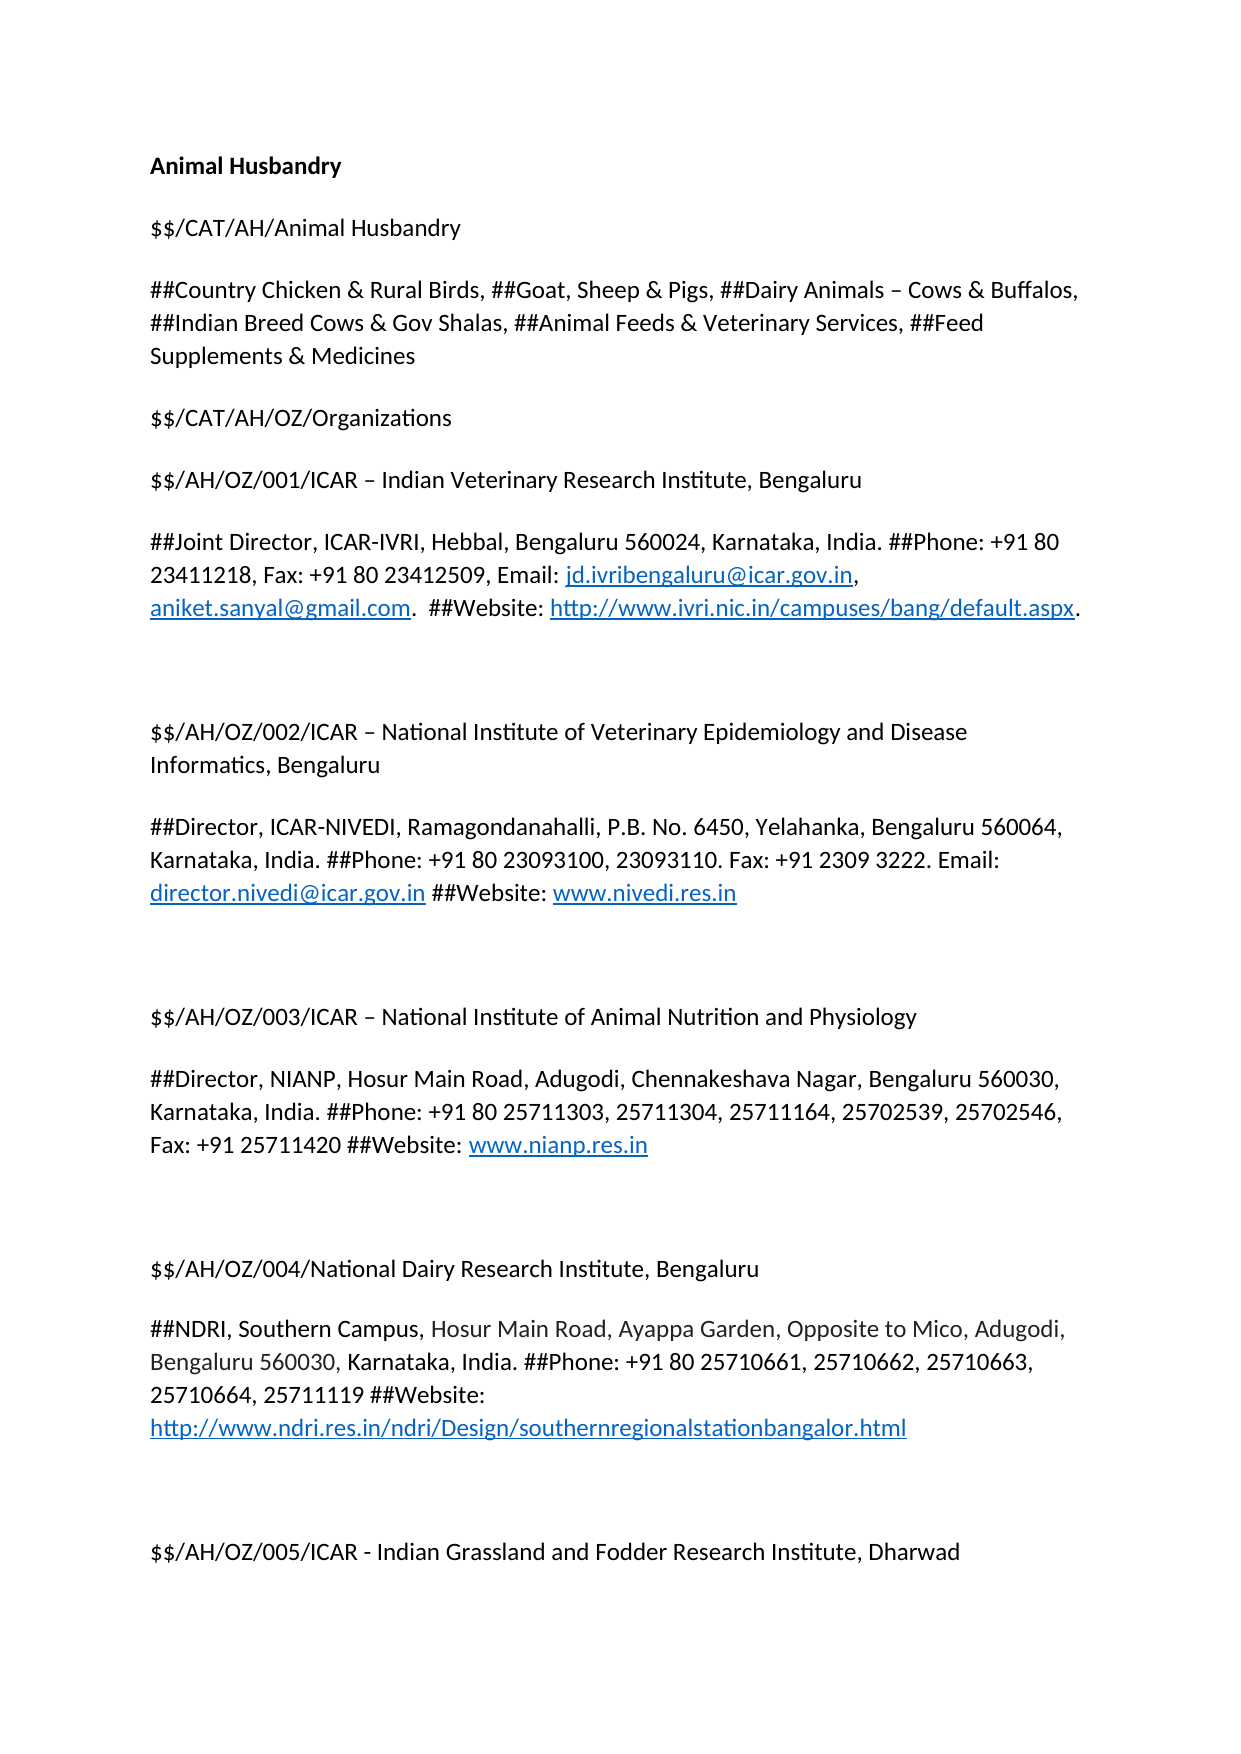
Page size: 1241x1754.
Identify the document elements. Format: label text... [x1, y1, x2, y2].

text ##NDRI, Southern Campus, Hosur Main Road, Ayappa Garden, Opposite to Mico, Adugodi, Bengaluru 560030, Karnataka, India. ##Phone: +91 80 25710661, 25710662, 25710663, 25710664, 25711119 ##Website: http://www.ndri.res.in/ndri/Design/southernregionalstationbangalor.html [150, 1313, 1090, 1442]
text $$/AH/OZ/003/ICAR – National Institute of Animal Nutrition and Physiology [150, 1001, 1090, 1032]
text $$/CAT/AH/OZ/Organizations [150, 402, 1090, 433]
text $$/AH/OZ/001/ICAR – Indian Veterinary Research Institute, Bengaluru [150, 464, 1090, 495]
text Animal Husbandry [150, 150, 1090, 181]
text ##Joint Director, ICAR-IVRI, Hebbal, Bengaluru 560024, Karnataka, India. ##Phone: +91 80 23411218, Fax: +91 80 23412509, Email: jd.ivribengaluru@icar.gov.in, aniket.sanyal@gmail.com. ##Website: http://www.ivri.nic.in/campuses/bang/default.aspx. [150, 526, 1090, 623]
text $$/AH/OZ/005/ICAR - Indian Grassland and Fodder Research Institute, Dharwad [150, 1536, 1090, 1566]
text ##Country Chicken & Rural Birds, ##Goat, Sheep & Pigs, ##Dairy Animals – Cows & Buffalos, ##Indian Breed Cows & Gov Shalas, ##Animal Feeds & Veterinary Services, ##Feed Supplements & Medicines [150, 274, 1090, 371]
text $$/CAT/AH/Animal Husbandry [150, 212, 1090, 243]
text $$/AH/OZ/004/National Dairy Research Institute, Bengaluru [150, 1253, 1090, 1284]
text ##Director, NIANP, Hosur Main Road, Adugodi, Chennakeshava Nagar, Bengaluru 560030, Karnataka, India. ##Phone: +91 80 25711303, 25711304, 25711164, 25702539, 25702546, Fax: +91 25711420 ##Website: www.nianp.res.in [150, 1063, 1090, 1160]
text ##Director, ICAR-NIVEDI, Ramagondanahalli, P.B. No. 6450, Yelahanka, Bengaluru 560064, Karnataka, India. ##Phone: +91 80 23093100, 23093110. Fax: +91 2309 3222. Email: director.nivedi@icar.gov.in ##Website: www.nivedi.res.in [150, 811, 1090, 908]
text $$/AH/OZ/002/ICAR – National Institute of Veterinary Epidemiology and Disease Informatics, Bengaluru [150, 716, 1090, 780]
